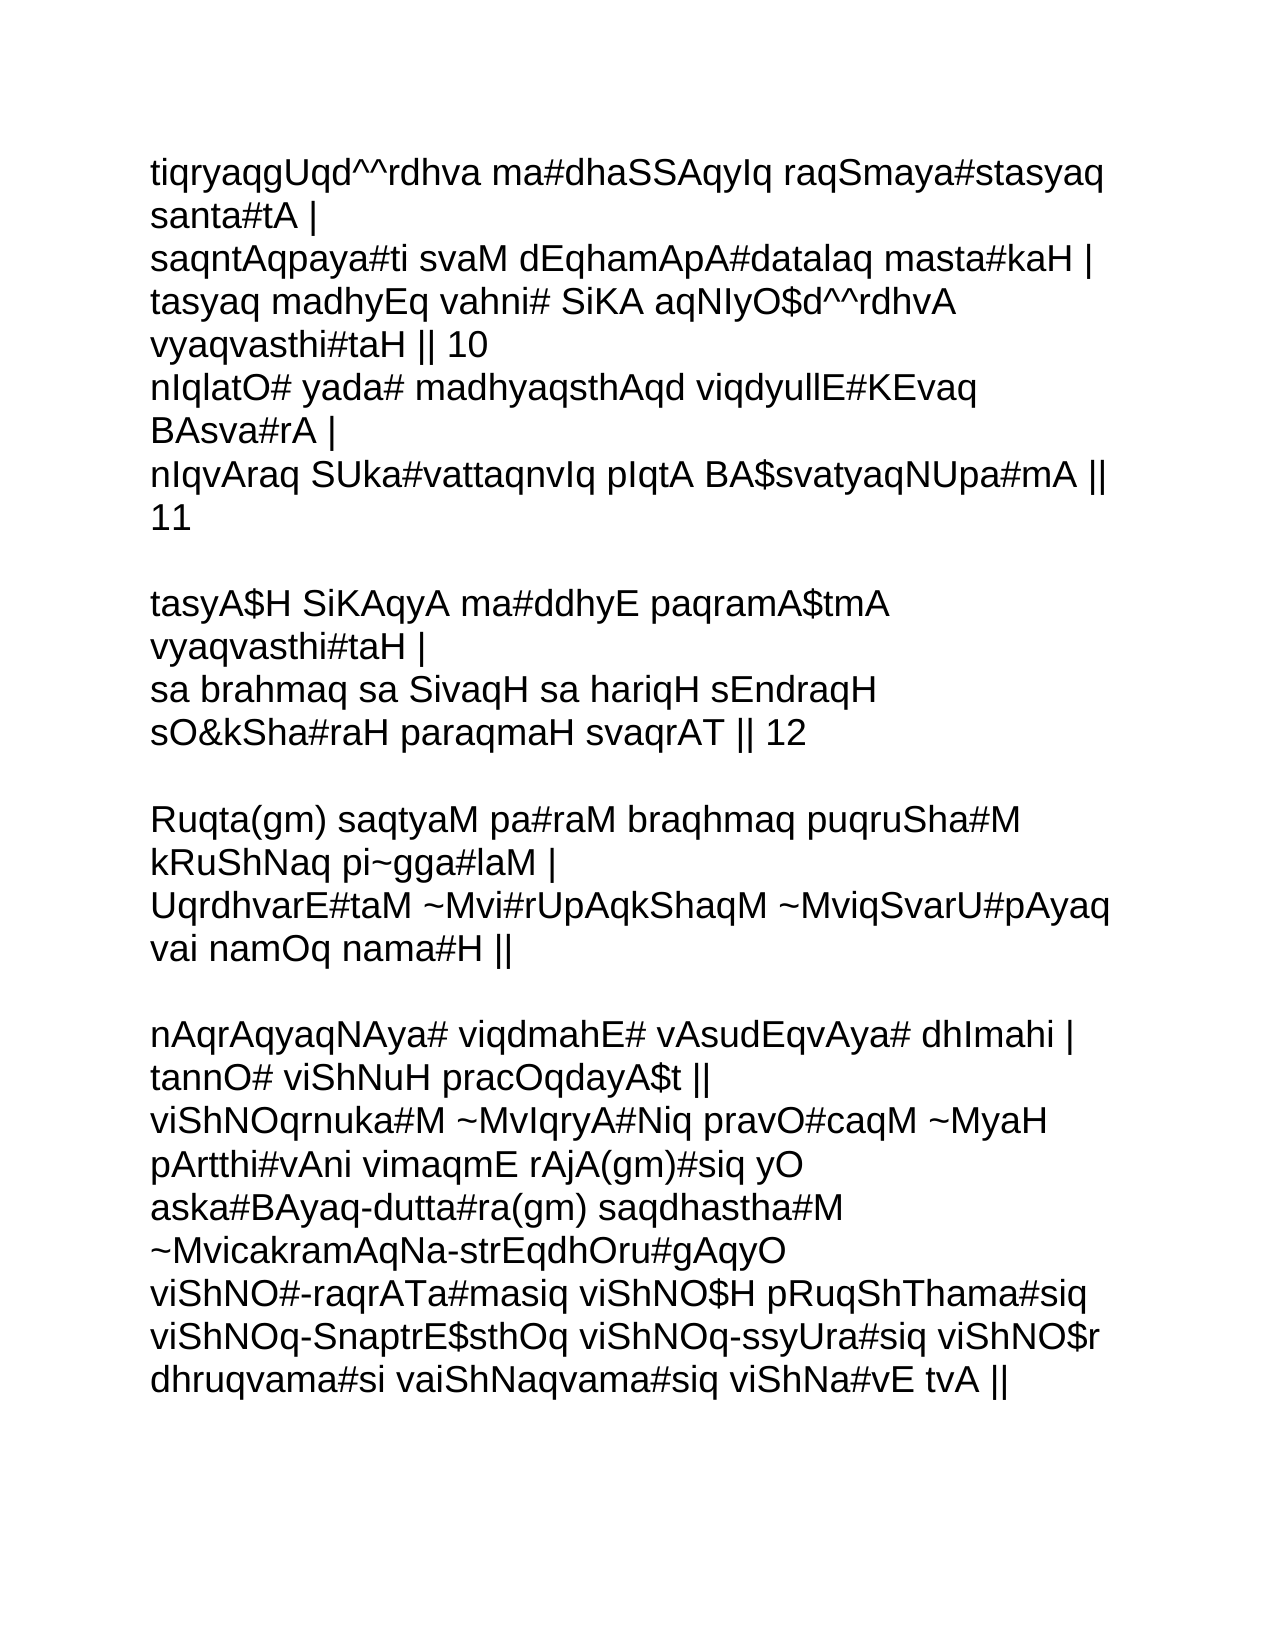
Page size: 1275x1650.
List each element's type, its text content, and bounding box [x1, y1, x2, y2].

text viShNO#-raqrATa#masiq viShNO$H pRuqShThama#siq viShNOq-SnaptrE$sthOq viShNOq-ssyUra#siq viShNO$r dhruqvama#si vaiShNaqvama#siq viShNa#vE tvA || [150, 1271, 1125, 1401]
text sa brahmaq sa SivaqH sa hariqH sEndraqH sO&kSha#raH paraqmaH svaqrAT || 12 [150, 667, 1125, 754]
text Ruqta(gm) saqtyaM pa#raM braqhmaq puqruSha#M kRuShNaq pi~gga#laM | [150, 797, 1125, 883]
text aska#BAyaq-dutta#ra(gm) saqdhastha#M ~MvicakramAqNa-strEqdhOru#gAqyO [150, 1185, 1125, 1271]
text viShNOqrnuka#M ~MvIqryA#Niq pravO#caqM ~MyaH pArtthi#vAni vimaqmE rAjA(gm)#siq yO [150, 1099, 1125, 1185]
text tasyaq madhyEq vahni# SiKA aqNIyO$d^^rdhvA vyaqvasthi#taH || 10 [150, 279, 1125, 366]
text UqrdhvarE#taM ~Mvi#rUpAqkShaqM ~MviqSvarU#pAyaq vai namOq nama#H || [150, 883, 1125, 969]
text nIqlatO# yada# madhyaqsthAqd viqdyullE#KEvaq BAsva#rA | [150, 366, 1125, 452]
text nIqvAraq SUka#vattaqnvIq pIqtA BA$svatyaqNUpa#mA || 11 [150, 452, 1125, 538]
text nAqrAqyaqNAya# viqdmahE# vAsudEqvAya# dhImahi | tannO# viShNuH pracOqdayA$t || [150, 1012, 1125, 1099]
text tiqryaqgUqd^^rdhva ma#dhaSSAqyIq raqSmaya#stasyaq santa#tA | [150, 150, 1125, 236]
text saqntAqpaya#ti svaM dEqhamApA#datalaq masta#kaH | [150, 236, 1125, 279]
text tasyA$H SiKAqyA ma#ddhyE paqramA$tmA vyaqvasthi#taH | [150, 581, 1125, 667]
